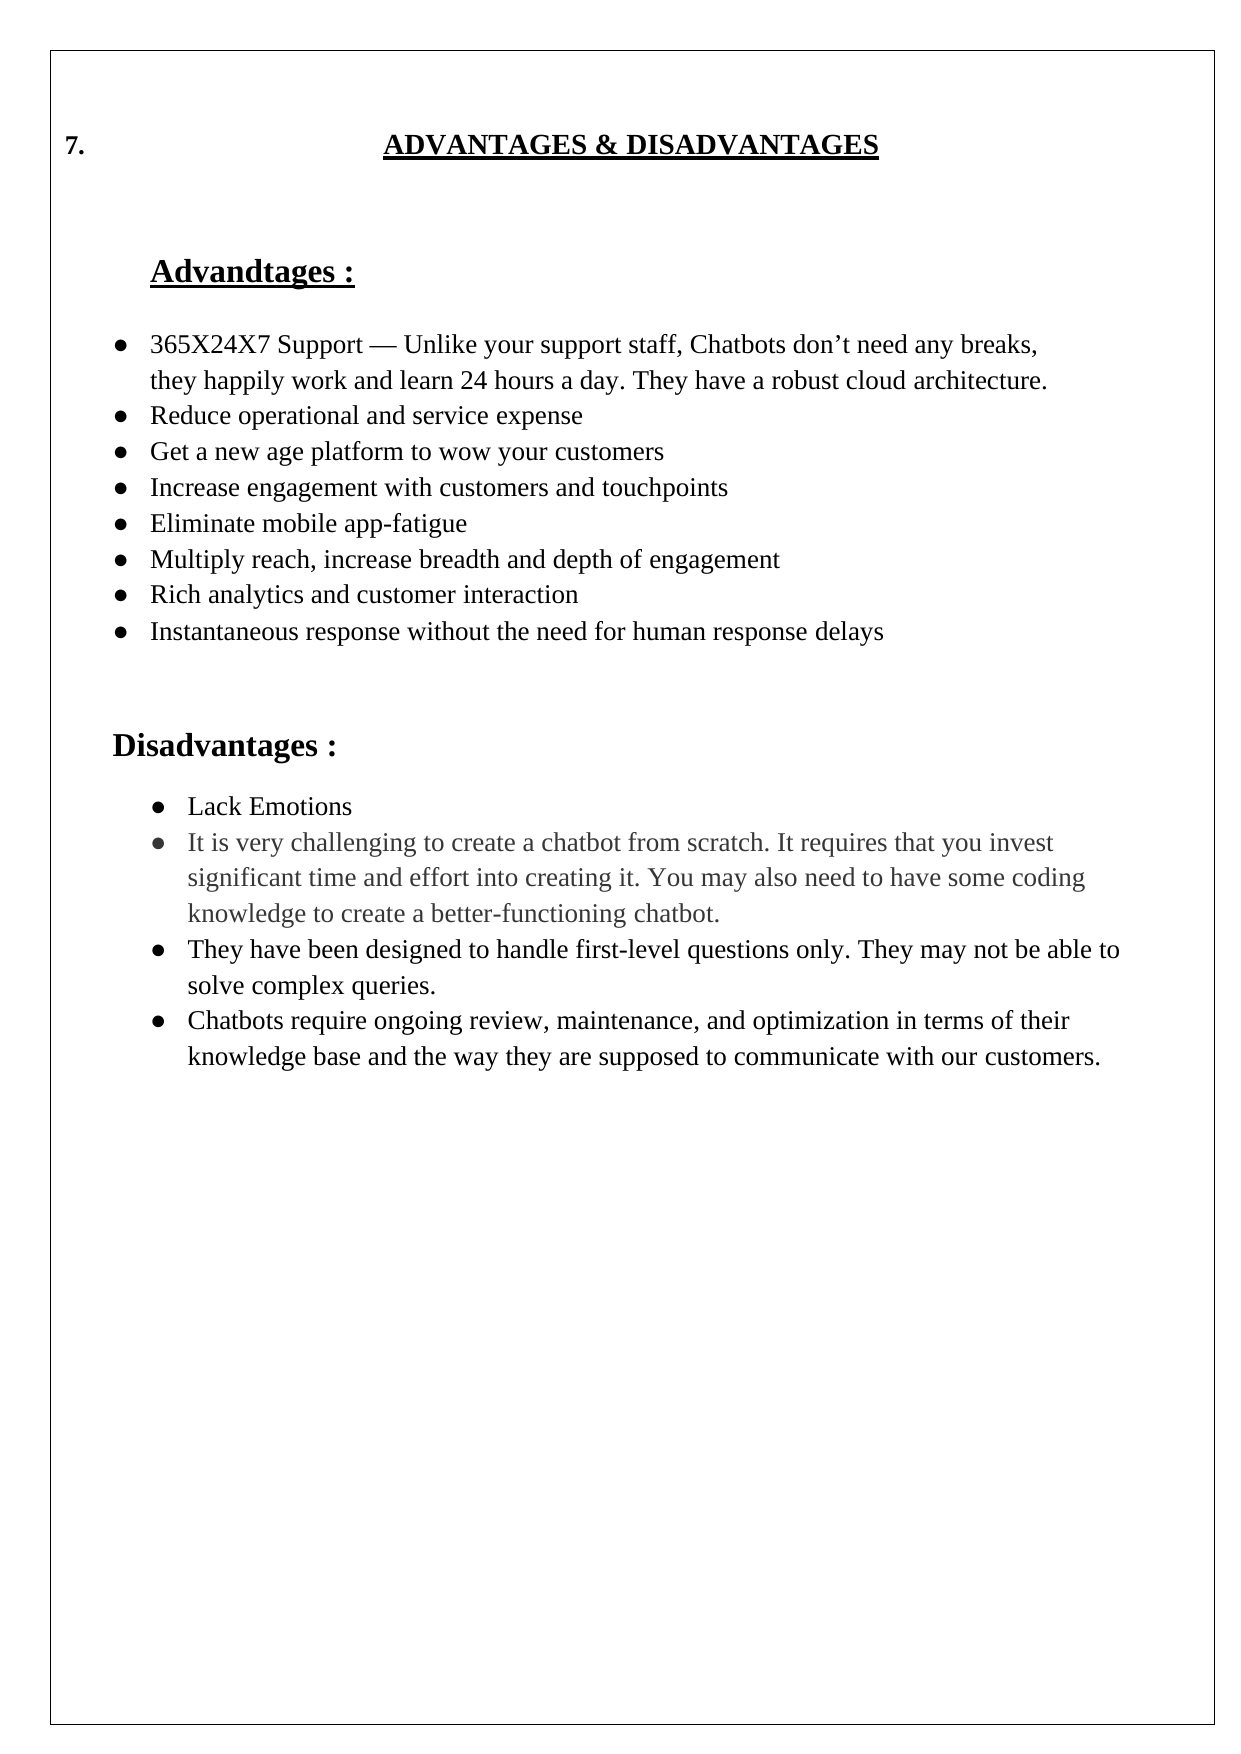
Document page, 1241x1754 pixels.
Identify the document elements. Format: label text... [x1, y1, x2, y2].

text Advandtages : [150, 251, 1214, 290]
list Eliminate mobile app-fatigue [112, 507, 1214, 538]
list 365X24X7 Support — Unlike your support staff, Chatbots don’t need any breaks, they happily work and learn 24 hours a day. They have a robust cloud architecture. [112, 328, 1092, 395]
subtitle ADVANTAGES & DISADVANTAGES [64, 127, 1175, 161]
list Rich analytics and customer interaction [112, 578, 1214, 610]
list Get a new age platform to wow your customers [112, 435, 1214, 466]
list Chatbots require ongoing review, maintenance, and optimization in terms of their knowledge base and the way they are supposed to communicate with our customers. [150, 1004, 1101, 1071]
list Lack Emotions [150, 790, 1214, 821]
list Reduce operational and service expense [112, 400, 1214, 431]
list They have been designed to handle first-level questions only. They may not be able to solve complex queries. [150, 933, 1121, 1000]
text Disadvantages : [112, 725, 1214, 763]
list It is very challenging to create a chatbot from scratch. It requires that you invest significant time and effort into creating it. You may also need to have some coding knowledge to create a better-functioning chatbot. [150, 826, 1086, 928]
list Instantaneous response without the need for human response delays [112, 614, 1214, 646]
list Multiply reach, increase breadth and depth of engagement [112, 543, 1214, 574]
list Increase engagement with customers and touchpoints [112, 471, 1214, 502]
